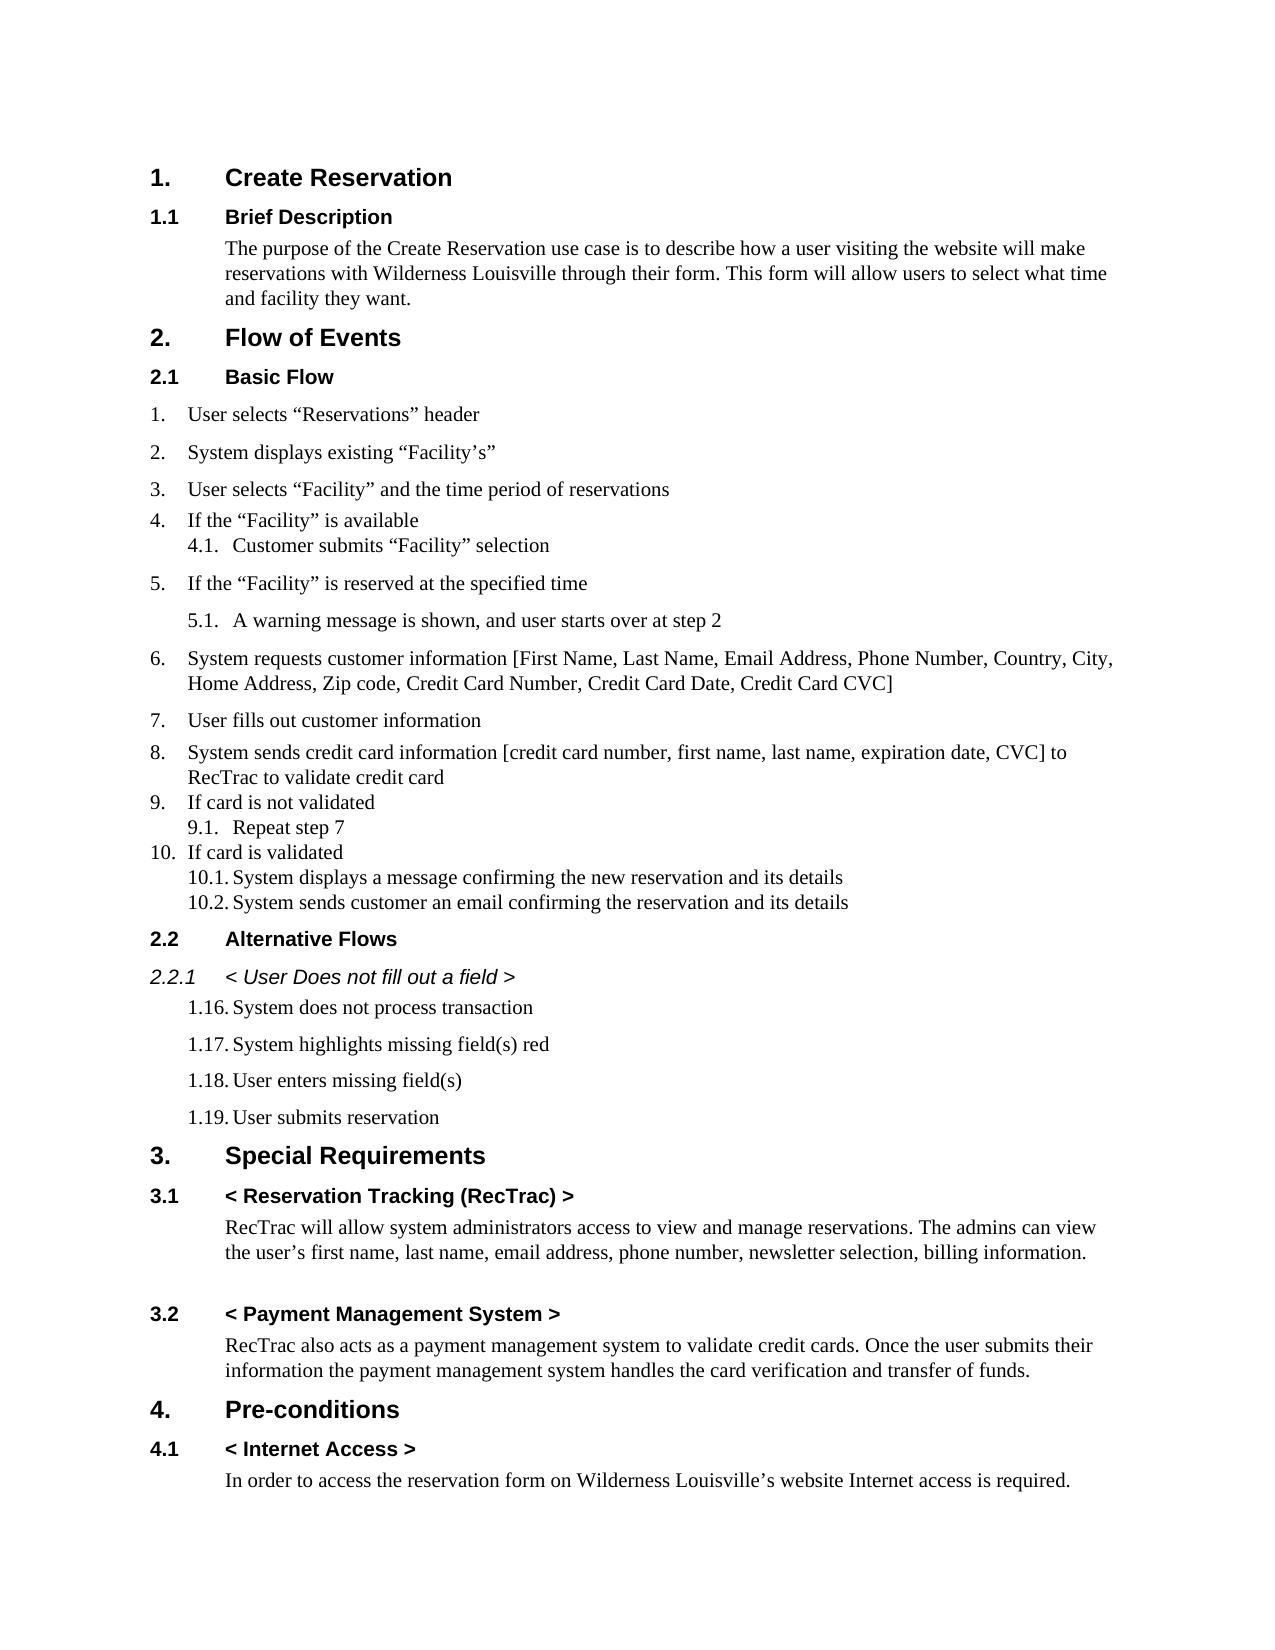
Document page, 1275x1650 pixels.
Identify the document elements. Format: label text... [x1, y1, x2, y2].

list If the “Facility” is available [150, 507, 1125, 532]
list Repeat step 7 [187, 814, 1125, 839]
subtitle Alternative Flows [150, 926, 1125, 951]
subtitle Flow of Events [150, 322, 1125, 351]
subtitle Basic Flow [150, 364, 1125, 389]
subtitle User selects “Reservations” header [150, 401, 1125, 426]
text In order to access the reservation form on Wilderness Louisville’s website Internet access is required. [225, 1467, 1125, 1492]
subtitle Create Reservation [150, 162, 1125, 191]
subtitle If the “Facility” is reserved at the specified time [150, 570, 1125, 595]
list If card is validated [150, 839, 1125, 864]
subtitle User selects “Facility” and the time period of reservations [150, 476, 1125, 501]
subtitle Special Requirements [150, 1141, 1125, 1170]
text RecTrac will allow system administrators access to view and manage reservations. The admins can view the user’s first name, last name, email address, phone number, newsletter selection, billing information. [225, 1214, 1125, 1264]
subtitle Brief Description [150, 204, 1125, 229]
subtitle System requests customer information [First Name, Last Name, Email Address, Phone Number, Country, City, Home Address, Zip code, Credit Card Number, Credit Card Date, Credit Card CVC] [150, 645, 1125, 695]
list User submits reservation [187, 1105, 1125, 1129]
list Customer submits “Facility” selection [187, 532, 1125, 557]
list System sends credit card information [credit card number, first name, last name, expiration date, CVC] to RecTrac to validate credit card [150, 739, 1125, 789]
list System sends customer an email confirming the reservation and its details [187, 889, 1125, 914]
text The purpose of the Create Reservation use case is to describe how a user visiting the website will make reservations with Wilderness Louisville through their form. This form will allow users to select what time and facility they want. [225, 235, 1125, 310]
list System displays a message confirming the new reservation and its details [187, 864, 1125, 889]
subtitle User fills out customer information [150, 707, 1125, 732]
subtitle A warning message is shown, and user starts over at step 2 [187, 607, 1125, 632]
subtitle < Internet Access > [150, 1436, 1125, 1461]
subtitle < Reservation Tracking (RecTrac) > [150, 1182, 1125, 1207]
list System does not process transaction [187, 995, 1125, 1019]
subtitle < User Does not fill out a field > [150, 964, 1125, 989]
list System highlights missing field(s) red [187, 1032, 1125, 1056]
list User enters missing field(s) [187, 1068, 1125, 1092]
text RecTrac also acts as a payment management system to validate credit cards. Once the user submits their information the payment management system handles the card verification and transfer of funds. [225, 1332, 1125, 1382]
subtitle System displays existing “Facility’s” [150, 439, 1125, 464]
subtitle < Payment Management System > [150, 1301, 1125, 1326]
subtitle Pre-conditions [150, 1395, 1125, 1424]
list If card is not validated [150, 789, 1125, 814]
